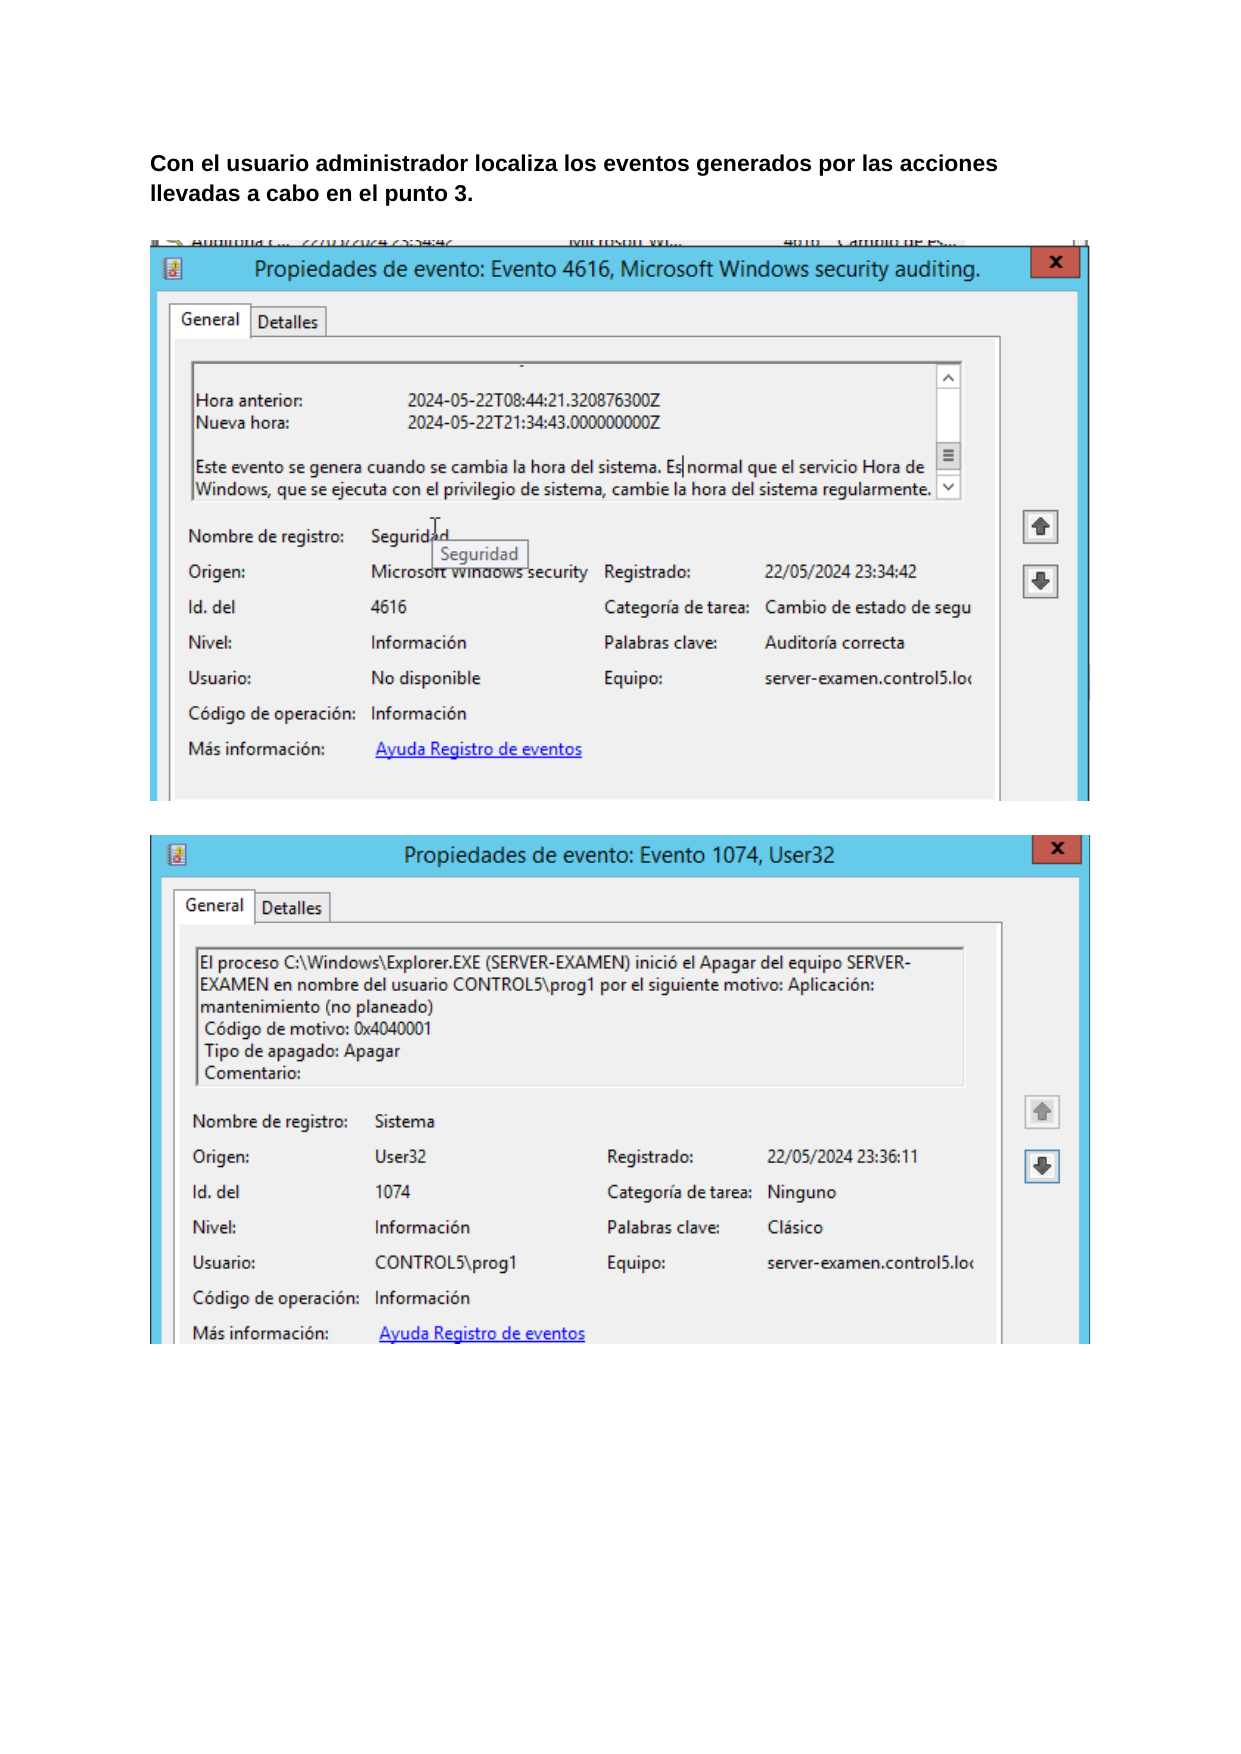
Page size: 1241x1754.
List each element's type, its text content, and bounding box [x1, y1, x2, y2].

picture [150, 835, 1091, 1344]
picture [150, 240, 1091, 801]
text Con el usuario administrador localiza los eventos generados por las acciones llevadas a cabo en el punto 3. [150, 150, 1090, 207]
